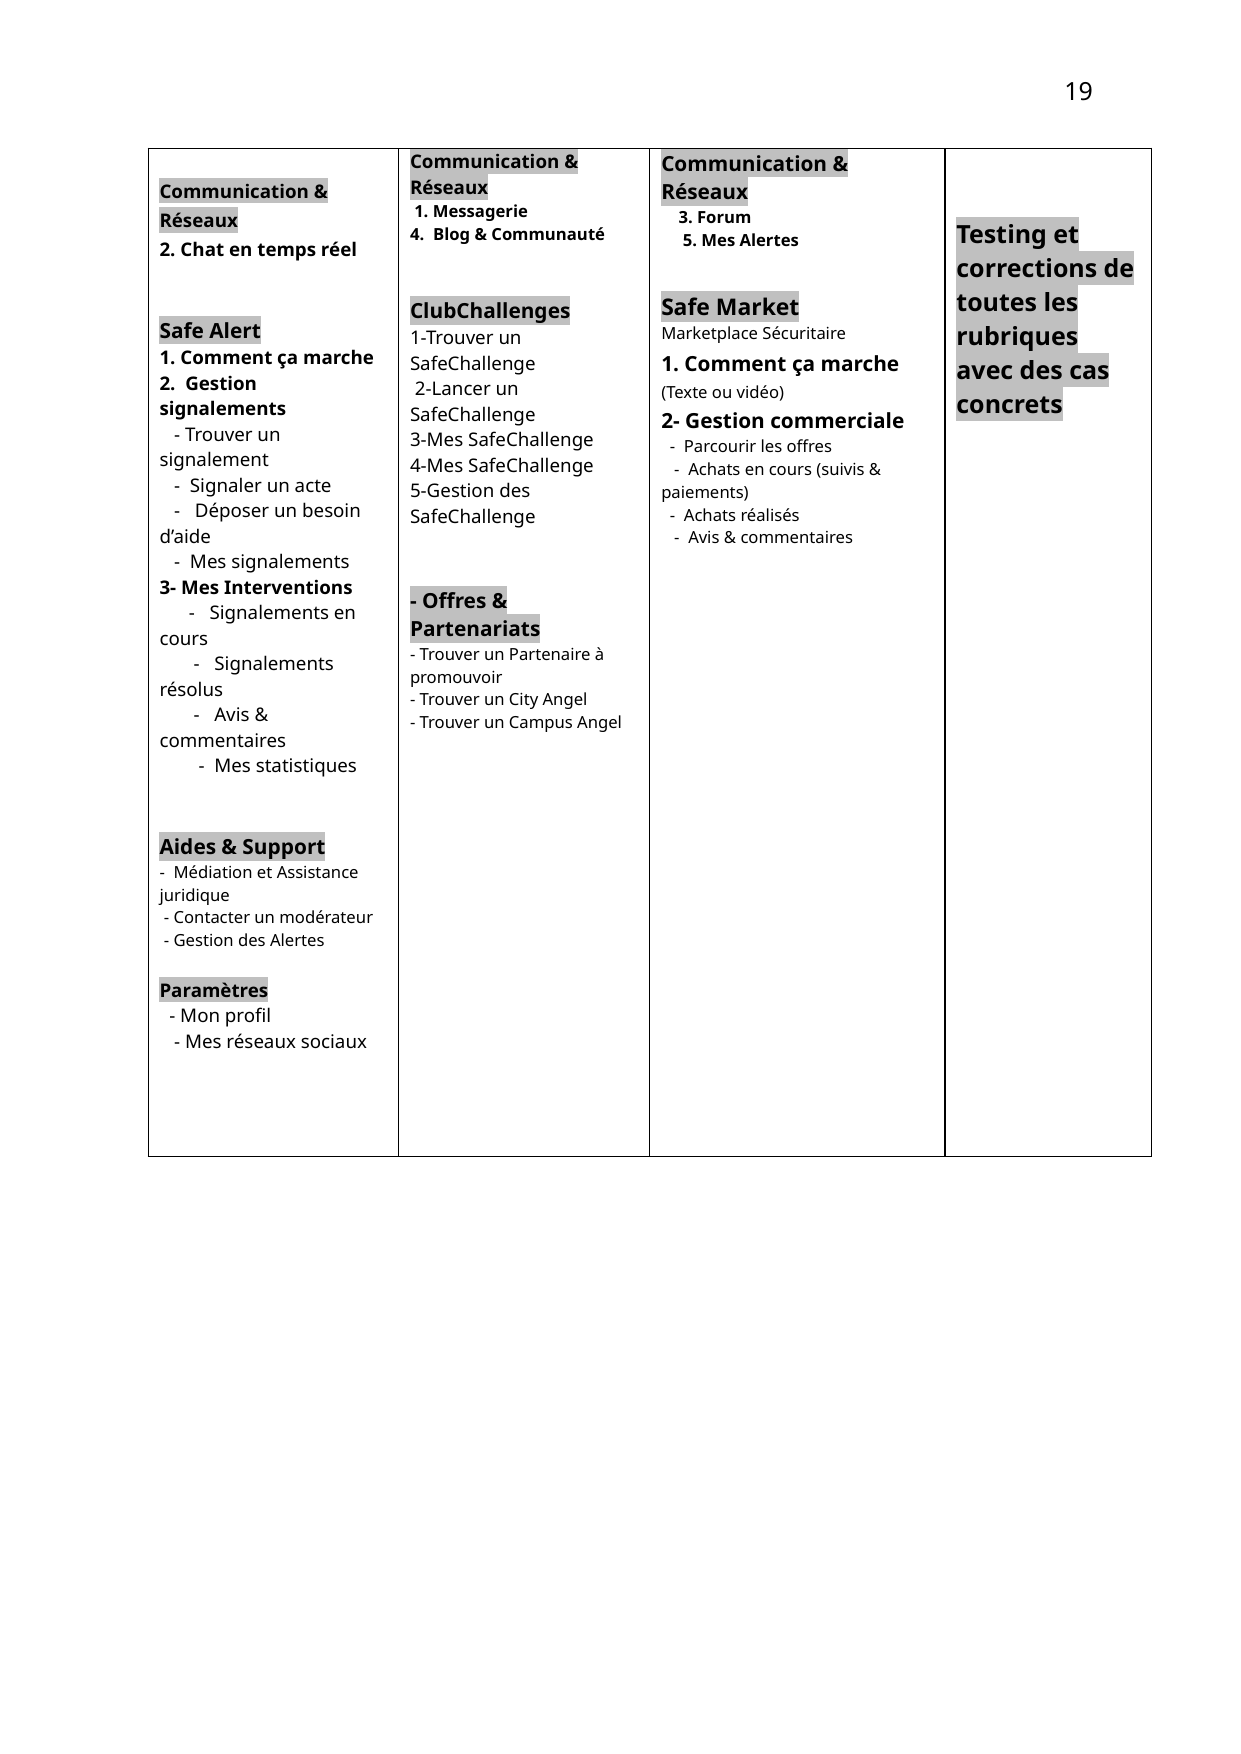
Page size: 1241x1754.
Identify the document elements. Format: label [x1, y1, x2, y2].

table_cell [149, 149, 398, 1156]
table_cell [399, 149, 649, 1156]
table_cell [650, 149, 944, 1156]
table_cell [946, 149, 1151, 1156]
